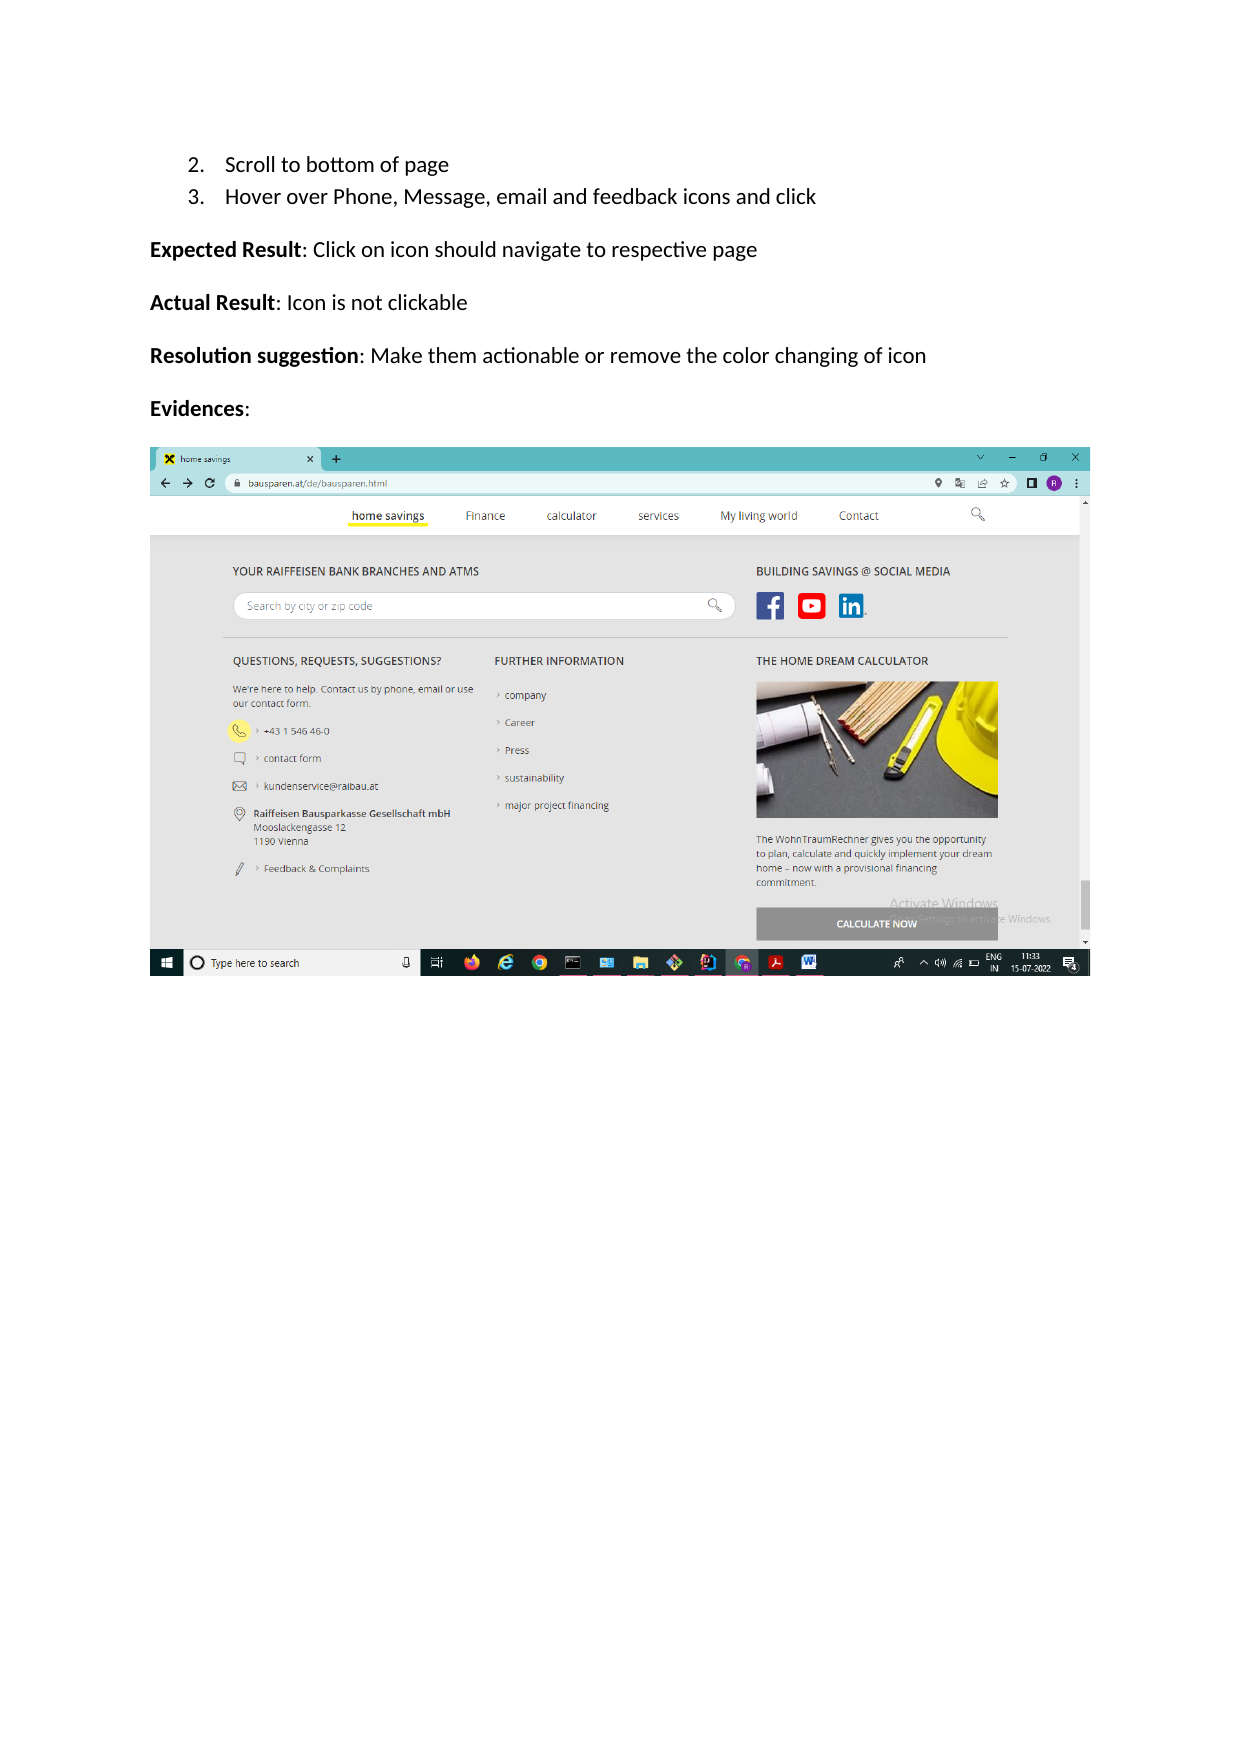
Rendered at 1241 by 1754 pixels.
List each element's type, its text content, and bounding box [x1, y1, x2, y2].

text Evidences: [150, 394, 1090, 422]
picture [150, 447, 1091, 976]
text Actual Result: Icon is not clickable [150, 288, 1090, 316]
text Resolution suggestion: Make them actionable or remove the color changing of icon [150, 341, 1090, 369]
list Hover over Phone, Message, email and feedback icons and click [187, 182, 1090, 210]
list Scroll to bottom of page [187, 150, 1090, 178]
text Expected Result: Click on icon should navigate to respective page [150, 235, 1090, 263]
